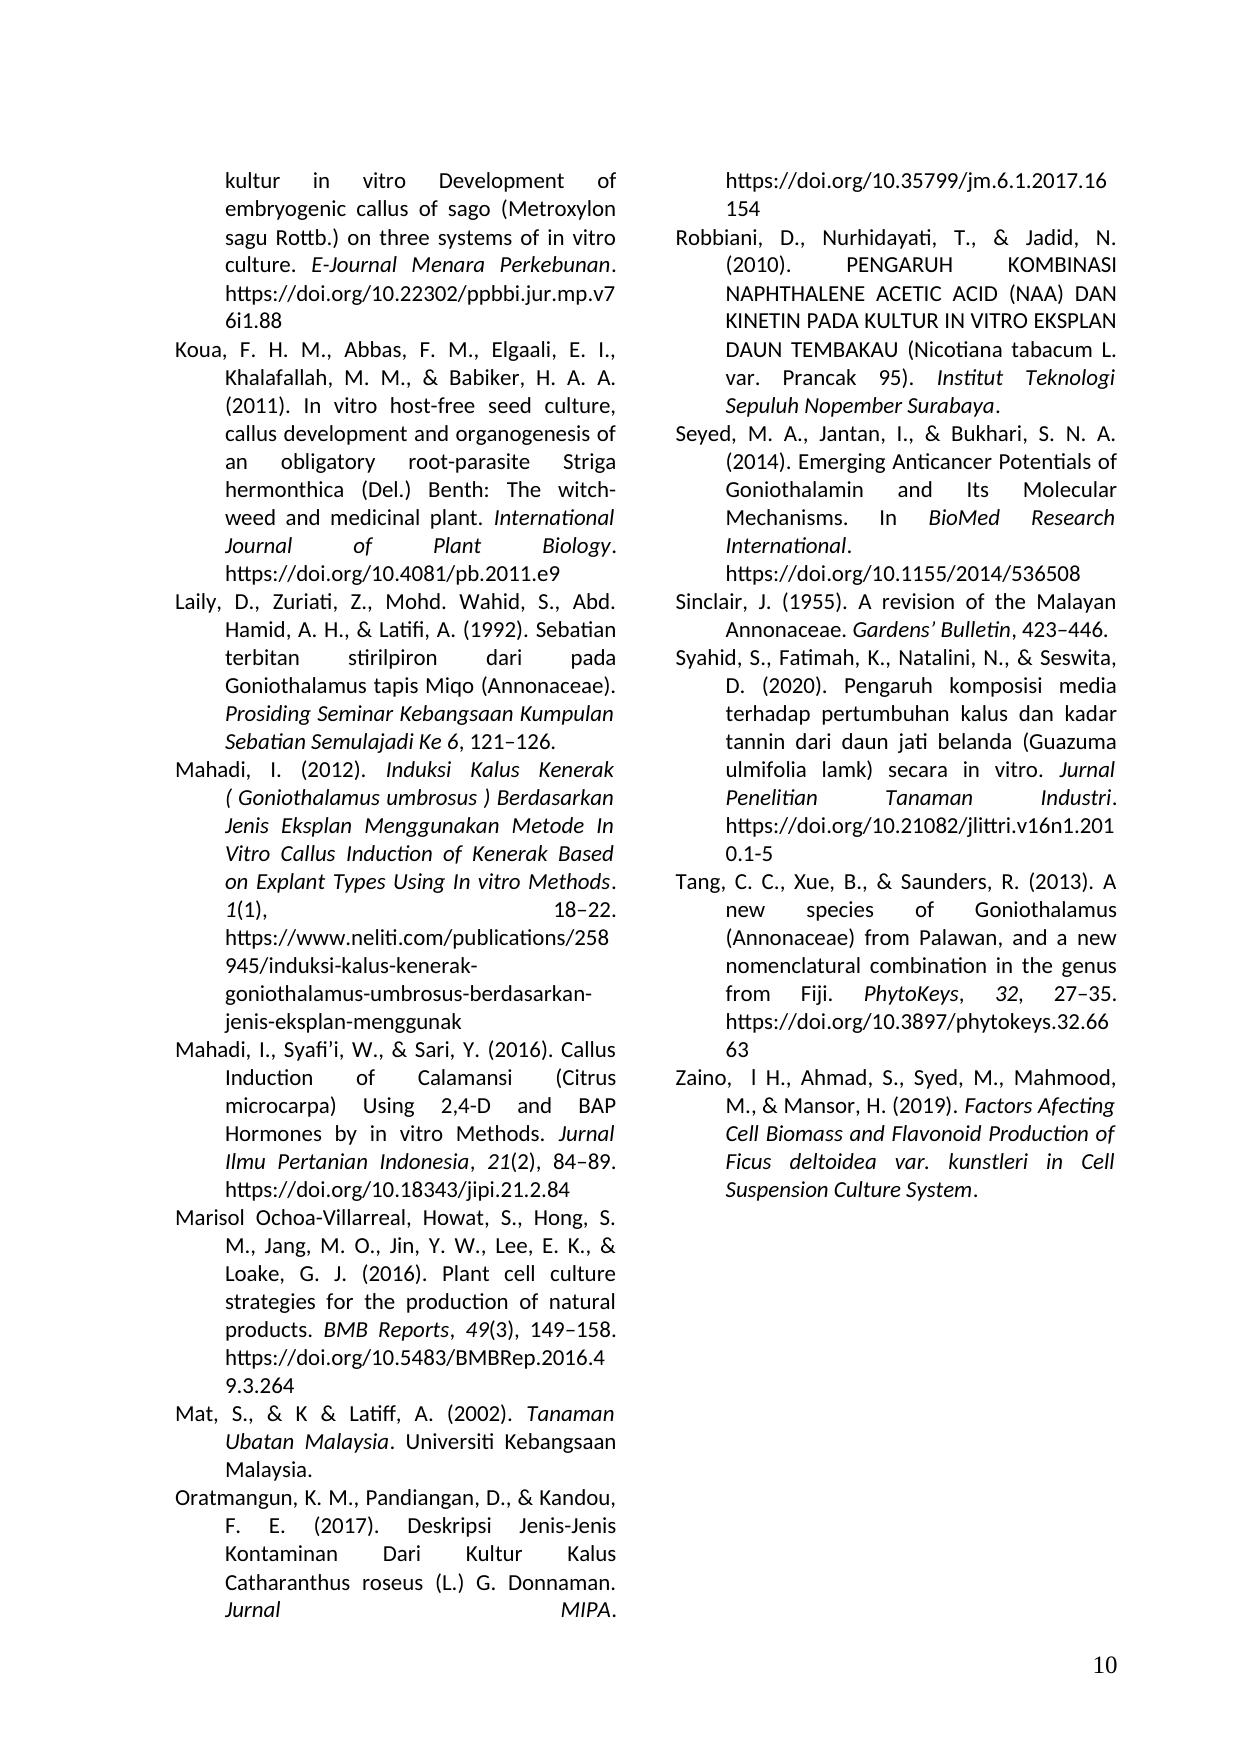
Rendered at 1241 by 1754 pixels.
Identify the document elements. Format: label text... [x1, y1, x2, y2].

text Tang, C. C., Xue, B., & Saunders, R. (2013). A new species of Goniothalamus (Annonaceae) from Palawan, and a new nomenclatural combination in the genus from Fiji. PhytoKeys, 32, 27–35. https://doi.org/10.3897/phytokeys.32.6663 [675, 867, 1117, 1063]
text Mahadi, I. (2012). Induksi Kalus Kenerak ( Goniothalamus umbrosus ) Berdasarkan Jenis Eksplan Menggunakan Metode In Vitro Callus Induction of Kenerak Based on Explant Types Using In vitro Methods. 1(1), 18–22. https://www.neliti.com/publications/258945/induksi-kalus-kenerak-goniothalamus-umbrosus-berdasarkan-jenis-eksplan-menggunak [175, 755, 617, 1035]
text Koua, F. H. M., Abbas, F. M., Elgaali, E. I., Khalafallah, M. M., & Babiker, H. A. A. (2011). In vitro host-free seed culture, callus development and organogenesis of an obligatory root-parasite Striga hermonthica (Del.) Benth: The witch-weed and medicinal plant. International Journal of Plant Biology. https://doi.org/10.4081/pb.2011.e9 [175, 335, 617, 587]
text Mahadi, I., Syafi’i, W., & Sari, Y. (2016). Callus Induction of Calamansi (Citrus microcarpa) Using 2,4-D and BAP Hormones by in vitro Methods. Jurnal Ilmu Pertanian Indonesia, 21(2), 84–89. https://doi.org/10.18343/jipi.21.2.84 [175, 1035, 617, 1203]
text Sinclair, J. (1955). A revision of the Malayan Annonaceae. Gardens’ Bulletin, 423–446. [675, 587, 1117, 643]
text Mat, S., & K & Latiff, A. (2002). Tanaman Ubatan Malaysia. Universiti Kebangsaan Malaysia. [175, 1399, 617, 1483]
text Marisol Ochoa-Villarreal, Howat, S., Hong, S. M., Jang, M. O., Jin, Y. W., Lee, E. K., & Loake, G. J. (2016). Plant cell culture strategies for the production of natural products. BMB Reports, 49(3), 149–158. https://doi.org/10.5483/BMBRep.2016.49.3.264 [175, 1203, 617, 1399]
text Oratmangun, K. M., Pandiangan, D., & Kandou, F. E. (2017). Deskripsi Jenis-Jenis Kontaminan Dari Kultur Kalus Catharanthus roseus (L.) G. Donnaman. Jurnal MIPA. https://doi.org/10.35799/jm.6.1.2017.16154 [675, 167, 1117, 223]
text Oratmangun, K. M., Pandiangan, D., & Kandou, F. E. (2017). Deskripsi Jenis-Jenis Kontaminan Dari Kultur Kalus Catharanthus roseus (L.) G. Donnaman. Jurnal MIPA. https://doi.org/10.35799/jm.6.1.2017.16154 [175, 1483, 617, 1624]
text Robbiani, D., Nurhidayati, T., & Jadid, N. (2010). PENGARUH KOMBINASI NAPHTHALENE ACETIC ACID (NAA) DAN KINETIN PADA KULTUR IN VITRO EKSPLAN DAUN TEMBAKAU (Nicotiana tabacum L. var. Prancak 95). Institut Teknologi Sepuluh Nopember Surabaya. [675, 223, 1117, 419]
text Zaino, l H., Ahmad, S., Syed, M., Mahmood, M., & Mansor, H. (2019). Factors Afecting Cell Biomass and Flavonoid Production of Ficus deltoidea var. kunstleri in Cell Suspension Culture System. [675, 1063, 1117, 1203]
text Seyed, M. A., Jantan, I., & Bukhari, S. N. A. (2014). Emerging Anticancer Potentials of Goniothalamin and Its Molecular Mechanisms. In BioMed Research International. https://doi.org/10.1155/2014/536508 [675, 419, 1117, 587]
text Laily, D., Zuriati, Z., Mohd. Wahid, S., Abd. Hamid, A. H., & Latifi, A. (1992). Sebatian terbitan stirilpiron dari pada Goniothalamus tapis Miqo (Annonaceae). Prosiding Seminar Kebangsaan Kumpulan Sebatian Semulajadi Ke 6, 121–126. [175, 587, 617, 755]
text Syahid, S., Fatimah, K., Natalini, N., & Seswita, D. (2020). Pengaruh komposisi media terhadap pertumbuhan kalus dan kadar tannin dari daun jati belanda (Guazuma ulmifolia lamk) secara in vitro. Jurnal Penelitian Tanaman Industri. https://doi.org/10.21082/jlittri.v16n1.2010.1-5 [675, 643, 1117, 867]
